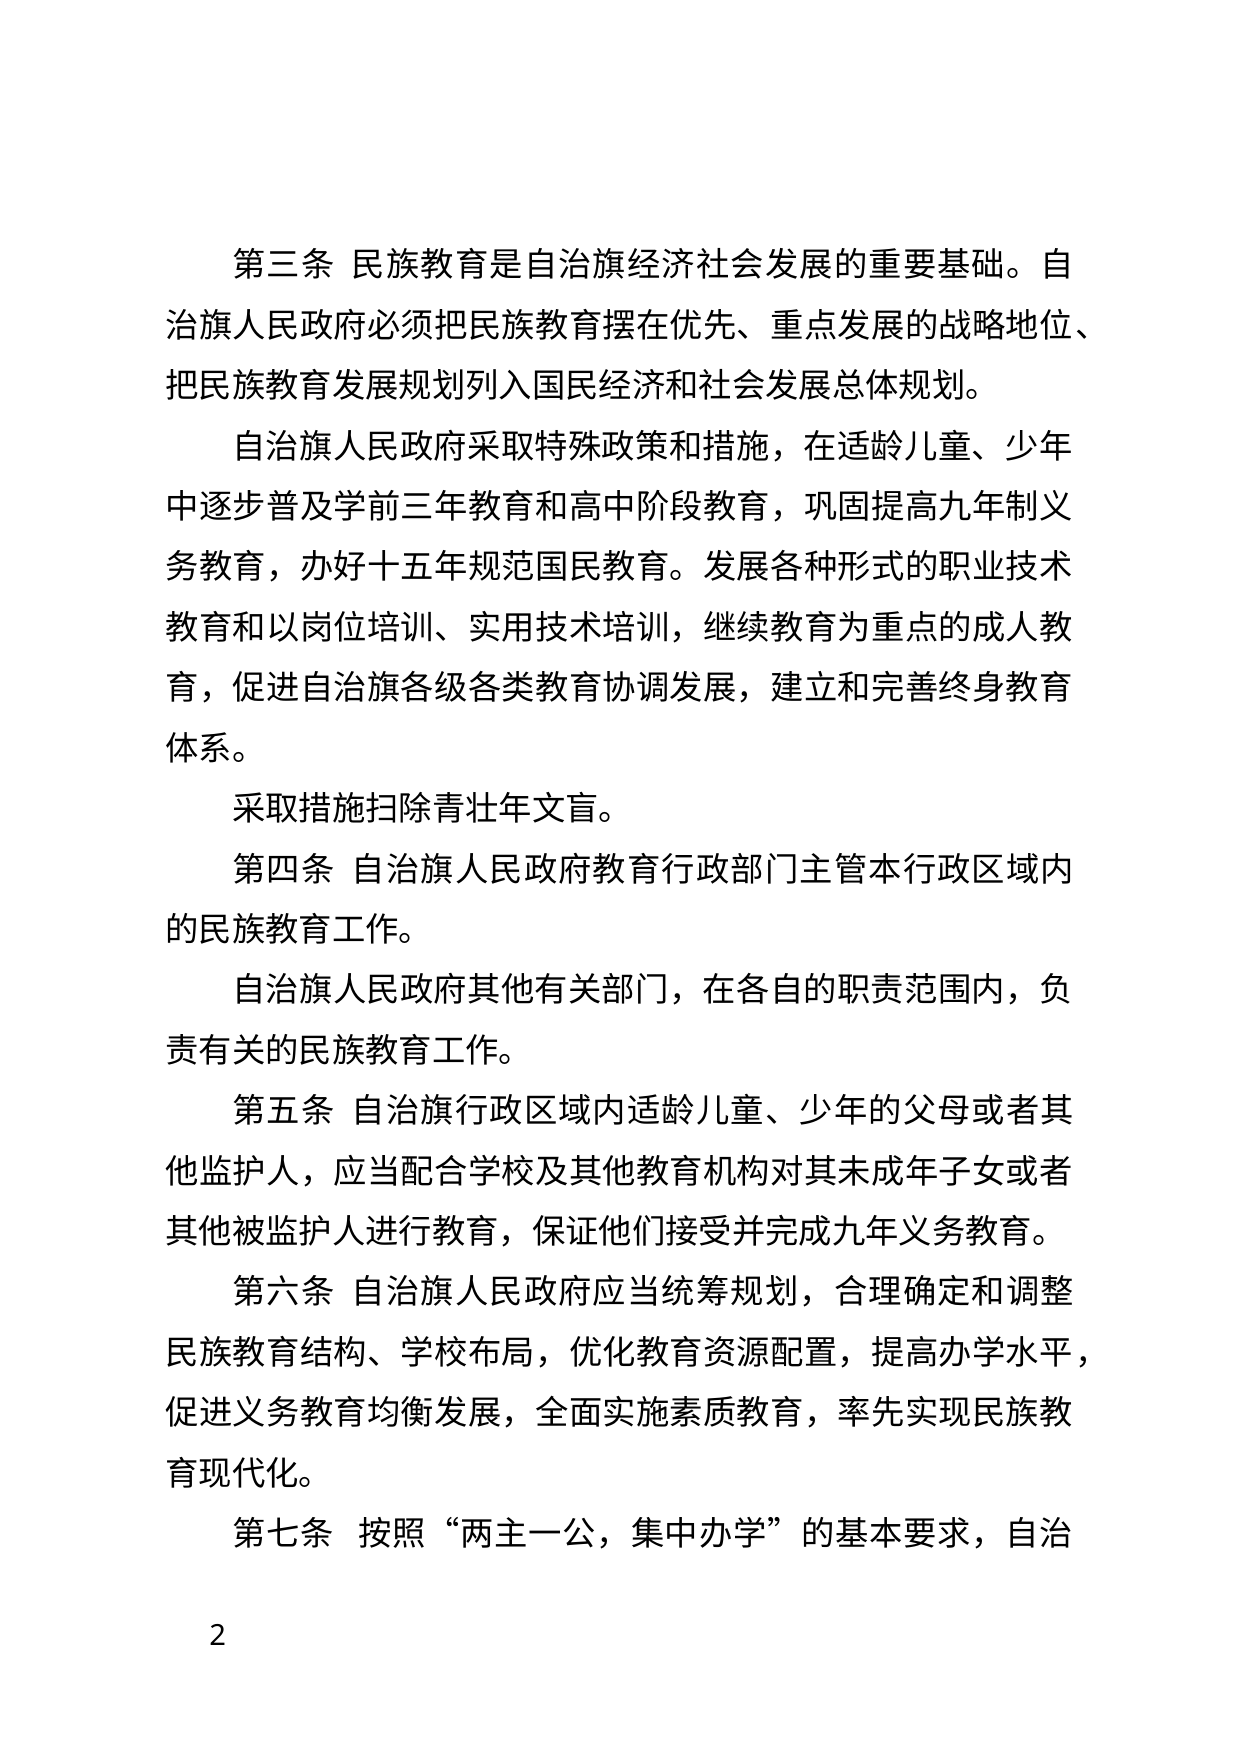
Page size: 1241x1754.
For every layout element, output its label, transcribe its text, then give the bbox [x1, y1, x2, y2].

text 自治旗人民政府采取特殊政策和措施，在适龄儿童、少年中逐步普及学前三年教育和高中阶段教育，巩固提高九年制义务教育，办好十五年规范国民教育。发展各种形式的职业技术教育和以岗位培训、实用技术培训，继续教育为重点的成人教育，促进自治旗各级各类教育协调发展，建立和完善终身教育体系。 [165, 410, 1075, 772]
text 自治旗人民政府其他有关部门，在各自的职责范围内，负责有关的民族教育工作。 [165, 953, 1075, 1074]
text 第三条 民族教育是自治旗经济社会发展的重要基础。自治旗人民政府必须把民族教育摆在优先、重点发展的战略地位、把民族教育发展规划列入国民经济和社会发展总体规划。 [165, 228, 1075, 410]
text 第四条 自治旗人民政府教育行政部门主管本行政区域内的民族教育工作。 [165, 833, 1075, 953]
text 第五条 自治旗行政区域内适龄儿童、少年的父母或者其他监护人，应当配合学校及其他教育机构对其未成年子女或者其他被监护人进行教育，保证他们接受并完成九年义务教育。 [165, 1074, 1075, 1256]
text 采取措施扫除青壮年文盲。 [165, 772, 1075, 833]
text 第六条 自治旗人民政府应当统筹规划，合理确定和调整民族教育结构、学校布局，优化教育资源配置，提高办学水平，促进义务教育均衡发展，全面实施素质教育，率先实现民族教育现代化。 [165, 1256, 1075, 1497]
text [165, 1497, 1075, 1558]
